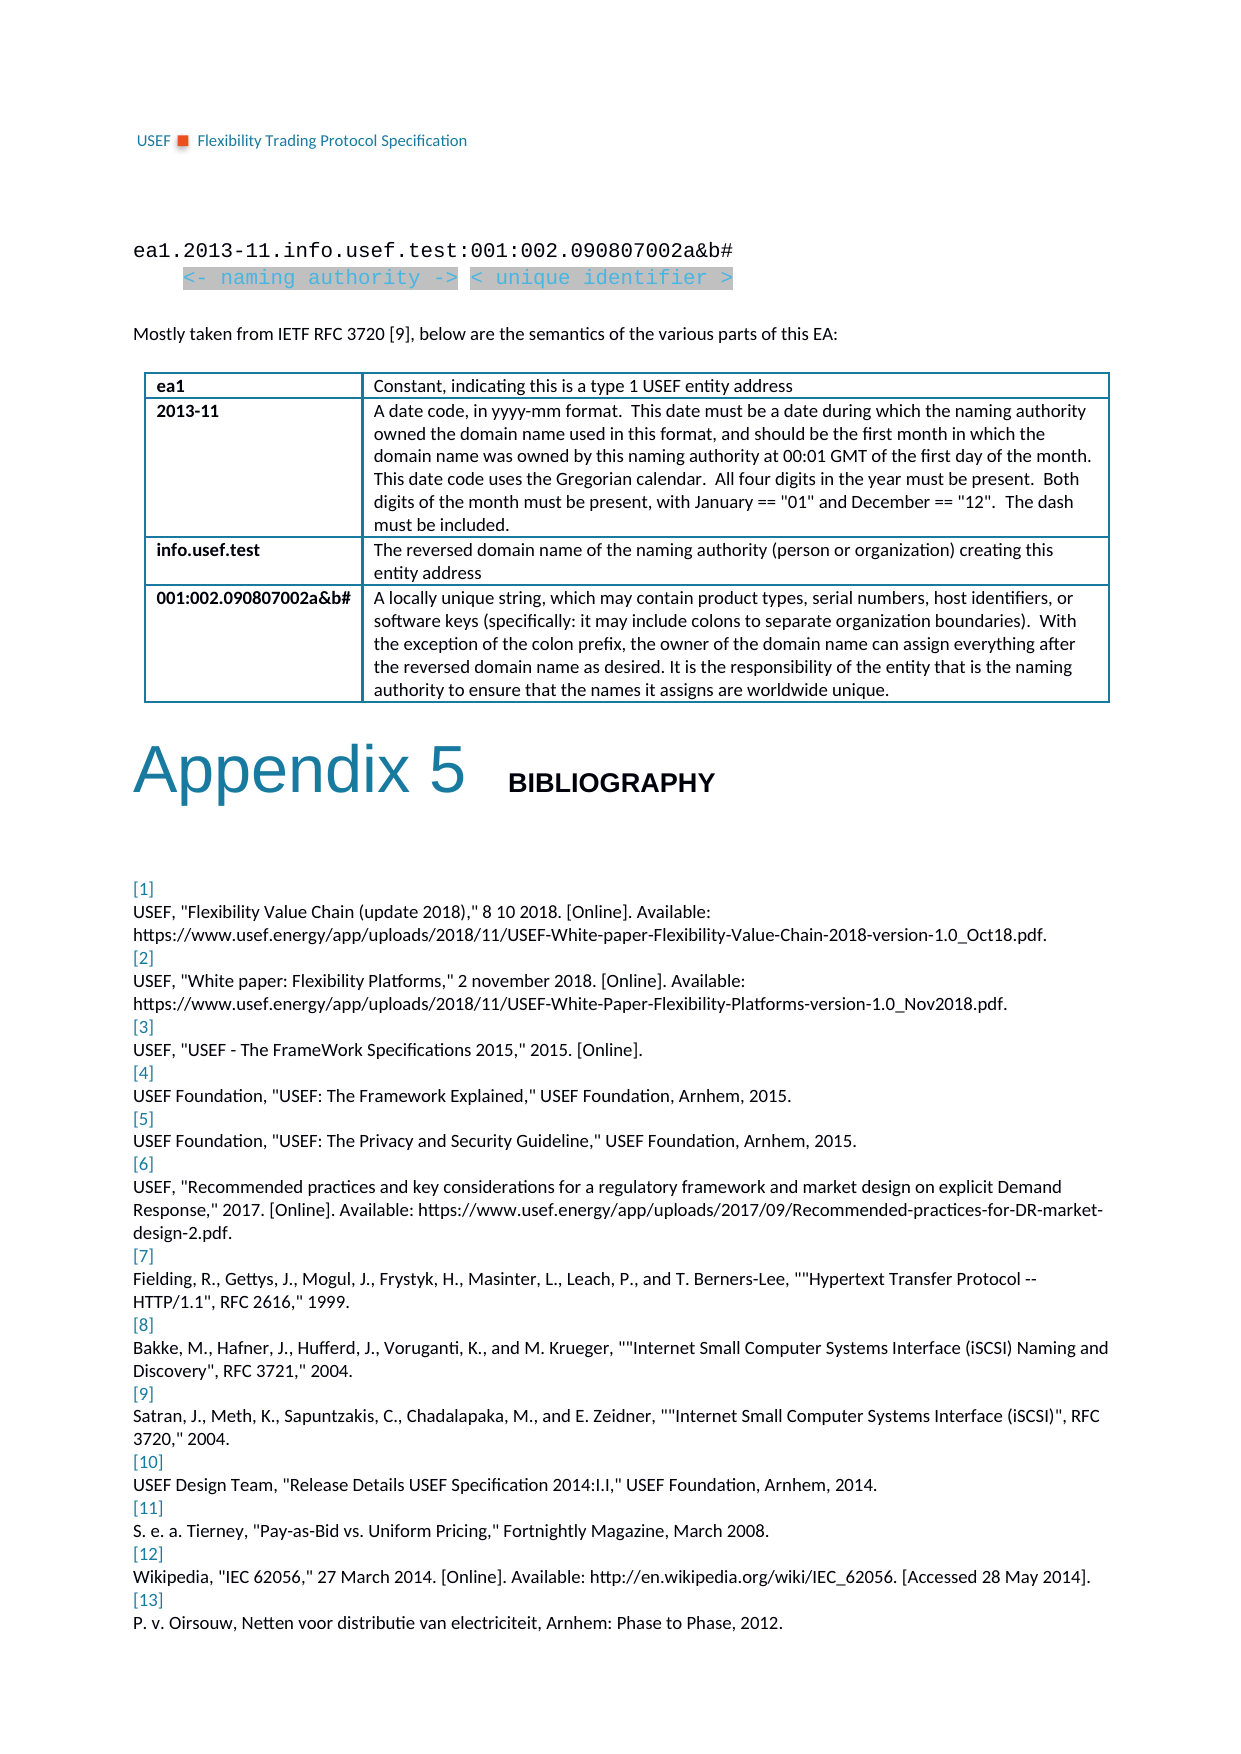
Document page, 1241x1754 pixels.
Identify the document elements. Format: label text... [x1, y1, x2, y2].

text ea1.2013-11.info.usef.test:001:002.090807002a&b# <- naming authority -> < unique identifier > [133, 236, 1110, 317]
text Mostly taken from IETF RFC 3720, below are the semantics of the various parts of this EA: [133, 317, 1110, 372]
text [9] [133, 1382, 1110, 1404]
text Satran, J., Meth, K., Sapuntzakis, C., Chadalapaka, M., and E. Zeidner, ""Internet Small Computer Systems Interface (iSCSI)", RFC 3720," 2004. [133, 1404, 1110, 1450]
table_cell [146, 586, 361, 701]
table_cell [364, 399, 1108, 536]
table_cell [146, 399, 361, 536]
text [7] [133, 1244, 1110, 1267]
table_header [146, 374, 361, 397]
text [3] [133, 1015, 1110, 1038]
text USEF, "USEF - The FrameWork Specifications 2015," 2015. [Online]. [133, 1038, 1110, 1061]
text USEF Foundation, "USEF: The Framework Explained," USEF Foundation, Arnhem, 2015. [133, 1084, 1110, 1107]
text [13] [133, 1588, 1110, 1611]
text [5] [133, 1107, 1110, 1129]
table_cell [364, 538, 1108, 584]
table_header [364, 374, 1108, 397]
text [8] [133, 1313, 1110, 1336]
text USEF, "Recommended practices and key considerations for a regulatory framework and market design on explicit Demand Response," 2017. [Online]. Available: https://www.usef.energy/app/uploads/2017/09/Recommended-practices-for-DR-market-design-2.pdf. [133, 1175, 1110, 1244]
text [11] [133, 1496, 1110, 1519]
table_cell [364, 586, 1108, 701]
text [4] [133, 1061, 1110, 1084]
text Bakke, M., Hafner, J., Hufferd, J., Voruganti, K., and M. Krueger, ""Internet Small Computer Systems Interface (iSCSI) Naming and Discovery", RFC 3721," 2004. [133, 1336, 1110, 1382]
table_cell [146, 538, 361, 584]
text P. v. Oirsouw, Netten voor distributie van electriciteit, Arnhem: Phase to Phase, 2012. [133, 1611, 1110, 1634]
text USEF, "White paper: Flexibility Platforms," 2 november 2018. [Online]. Available: https://www.usef.energy/app/uploads/2018/11/USEF-White-Paper-Flexibility-Platforms-version-1.0_Nov2018.pdf. [133, 969, 1110, 1015]
text [2] [133, 946, 1110, 969]
text S. e. a. Tierney, "Pay-as-Bid vs. Uniform Pricing," Fortnightly Magazine, March 2008. [133, 1519, 1110, 1542]
text [6] [133, 1152, 1110, 1175]
text [10] [133, 1450, 1110, 1473]
text Wikipedia, "IEC 62056," 27 March 2014. [Online]. Available: http://en.wikipedia.org/wiki/IEC_62056. [Accessed 28 May 2014]. [133, 1565, 1110, 1588]
text Fielding, R., Gettys, J., Mogul, J., Frystyk, H., Masinter, L., Leach, P., and T. Berners-Lee, ""Hypertext Transfer Protocol -- HTTP/1.1", RFC 2616," 1999. [133, 1267, 1110, 1313]
list Bibliography [133, 730, 1110, 807]
text [12] [133, 1542, 1110, 1565]
text USEF Design Team, "Release Details USEF Specification 2014:I.I," USEF Foundation, Arnhem, 2014. [133, 1473, 1110, 1496]
text [1] [133, 877, 1110, 900]
text USEF, "Flexibility Value Chain (update 2018)," 8 10 2018. [Online]. Available: https://www.usef.energy/app/uploads/2018/11/USEF-White-paper-Flexibility-Value-Chain-2018-version-1.0_Oct18.pdf. [133, 900, 1110, 946]
text USEF Foundation, "USEF: The Privacy and Security Guideline," USEF Foundation, Arnhem, 2015. [133, 1129, 1110, 1152]
